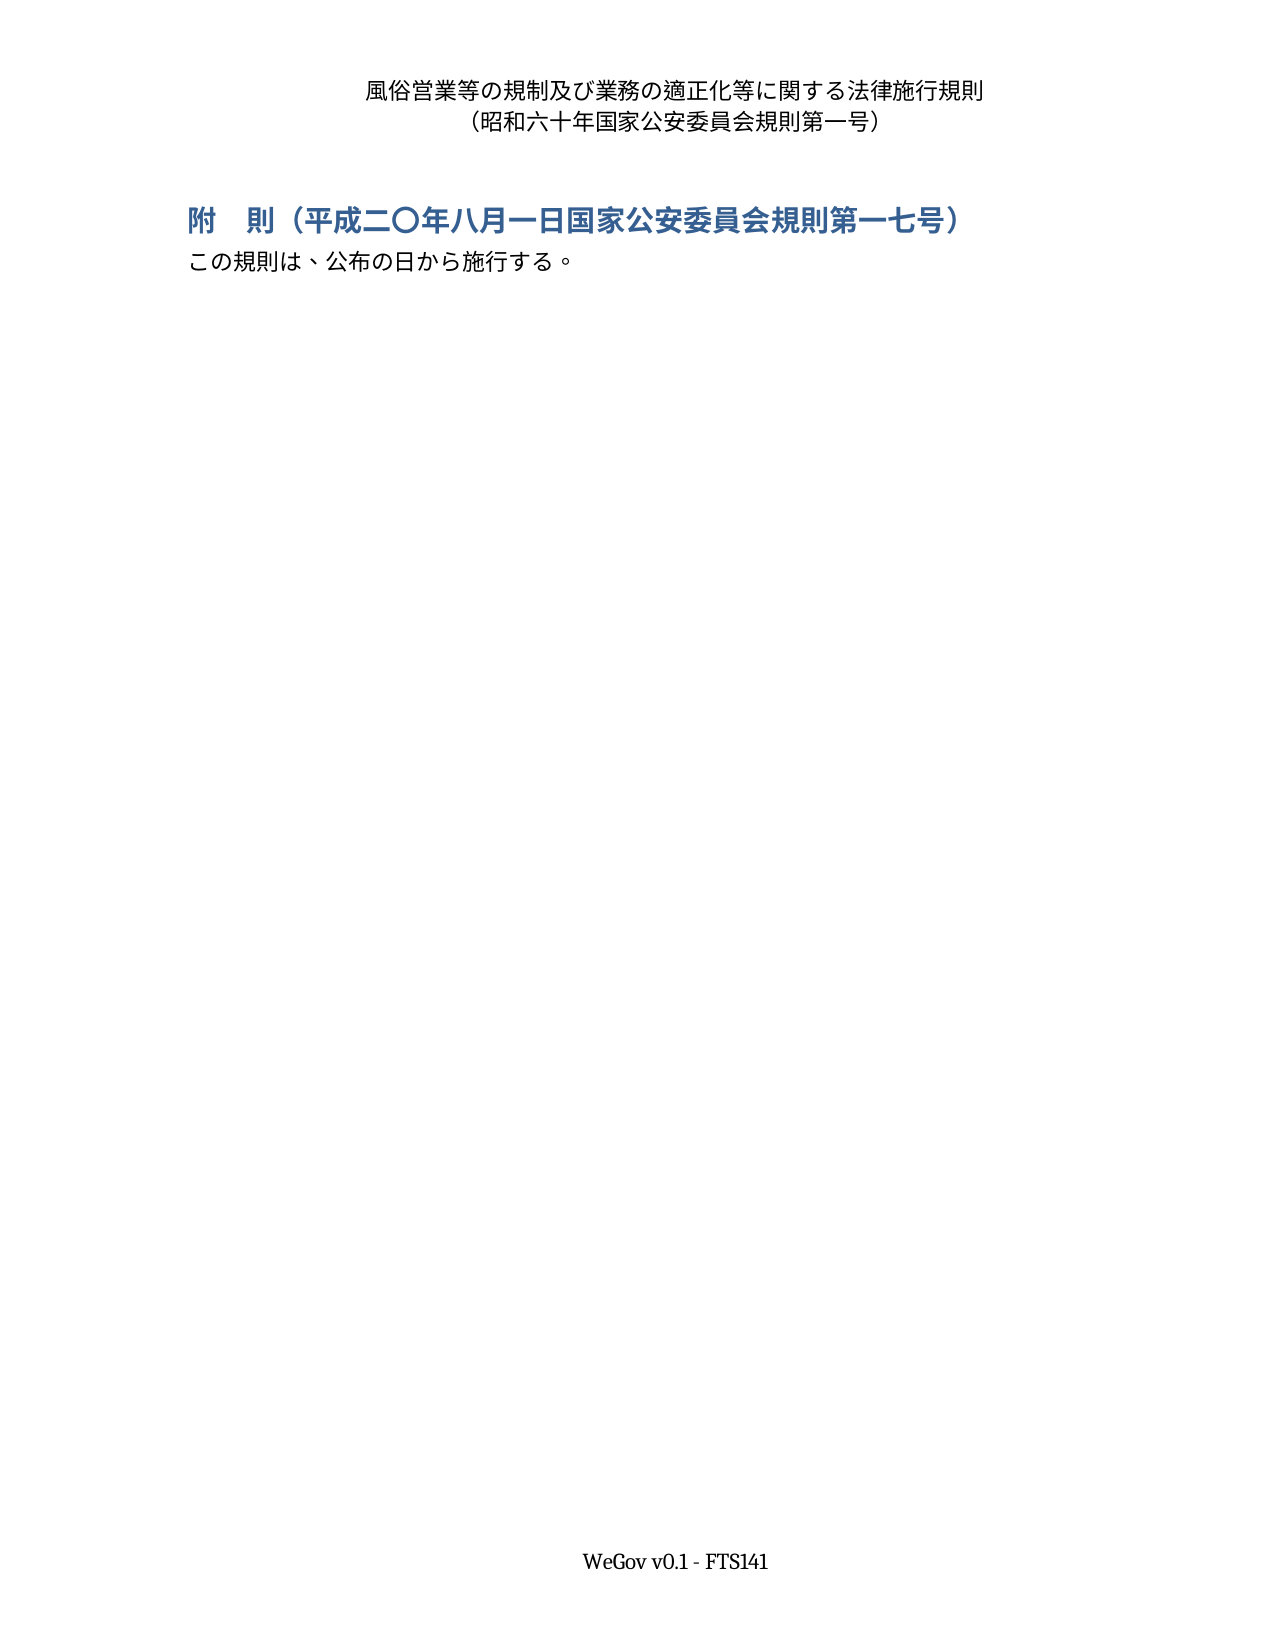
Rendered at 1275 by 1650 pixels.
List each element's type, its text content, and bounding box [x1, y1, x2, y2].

subtitle 附 則（平成二〇年八月一日国家公安委員会規則第一七号） [187, 200, 1087, 240]
text この規則は、公布の日から施行する。 [187, 246, 1087, 277]
